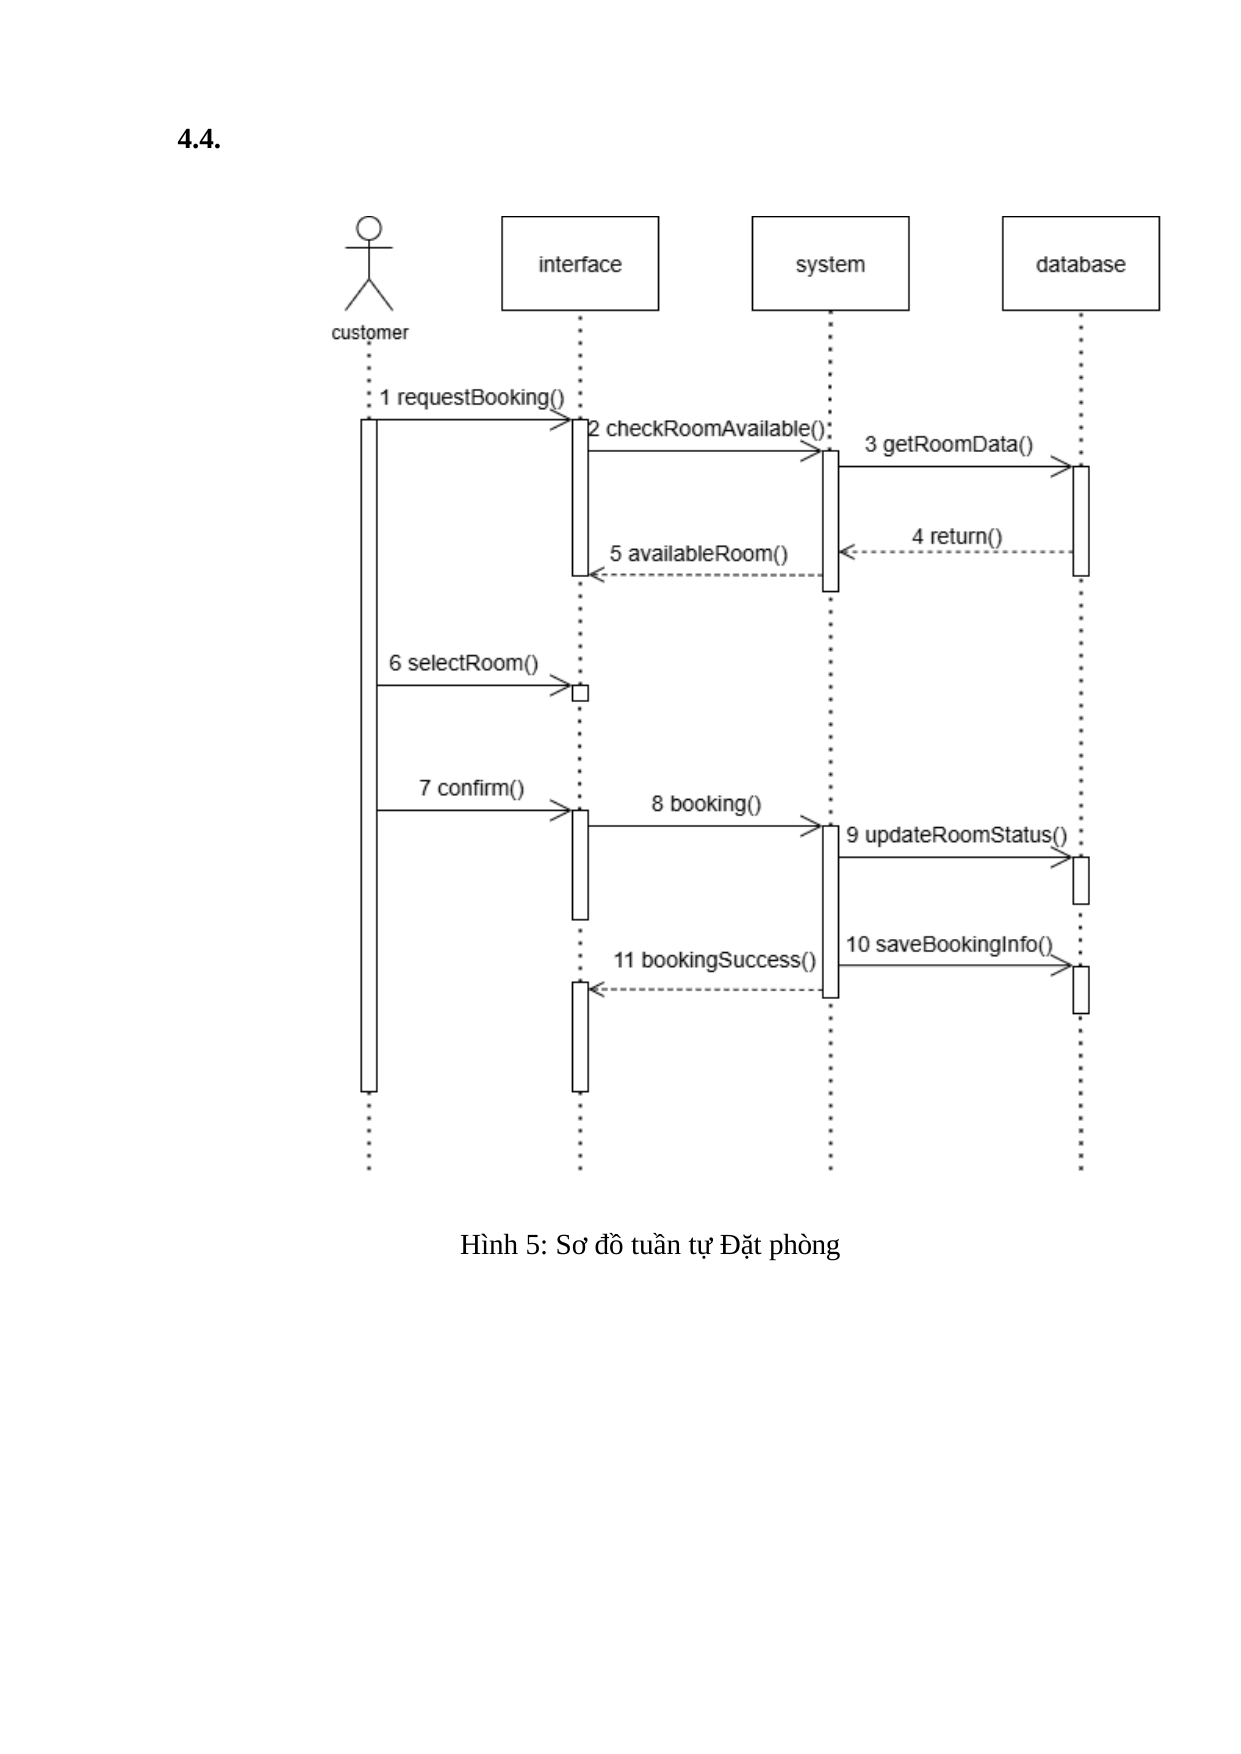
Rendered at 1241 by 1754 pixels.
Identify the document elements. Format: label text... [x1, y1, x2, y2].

picture [331, 216, 1162, 1174]
text Hình 5: Sơ đồ tuần tự Đặt phòng [195, 1227, 1105, 1261]
